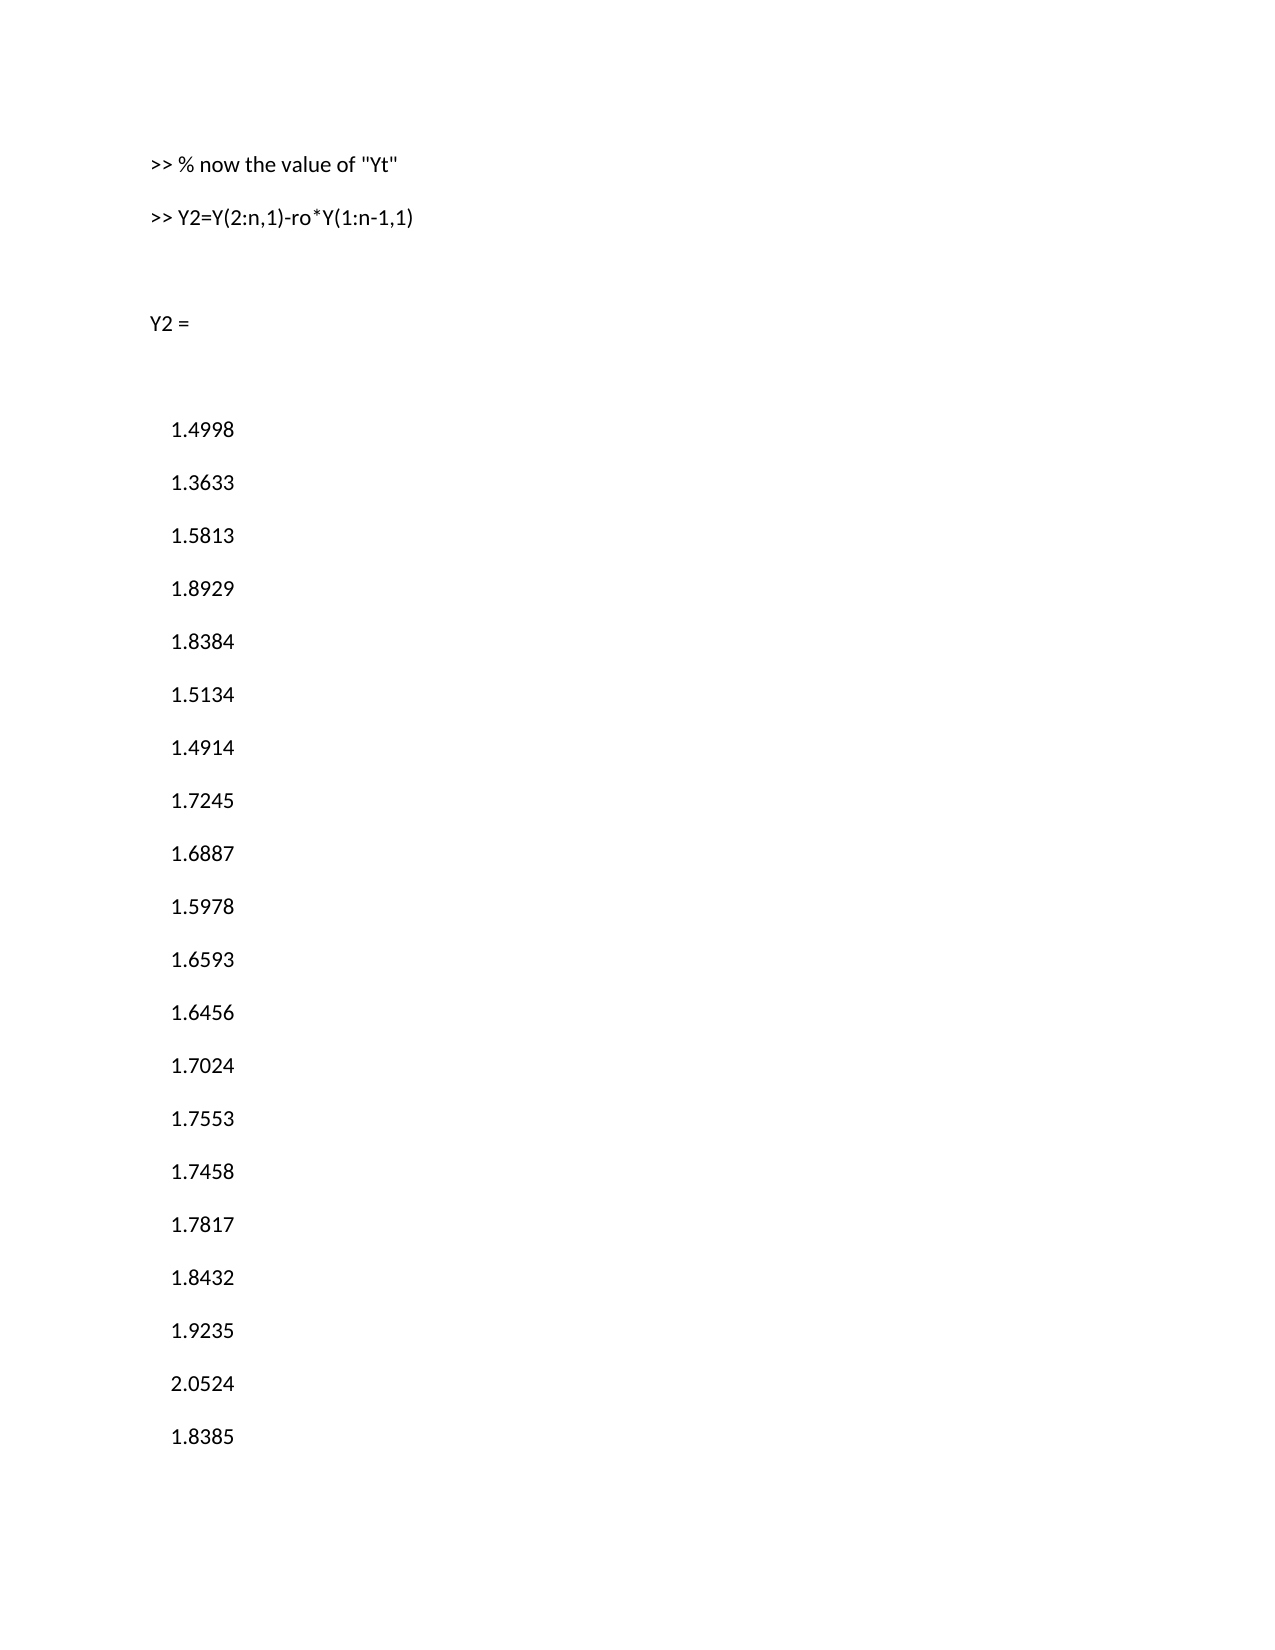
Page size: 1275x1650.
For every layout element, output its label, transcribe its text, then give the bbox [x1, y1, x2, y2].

text 1.4914 [150, 733, 1125, 761]
text 1.6887 [150, 839, 1125, 867]
text 1.8432 [150, 1263, 1125, 1291]
text 1.6456 [150, 998, 1125, 1026]
text 1.7024 [150, 1051, 1125, 1079]
text 1.4998 [150, 415, 1125, 443]
text 1.5813 [150, 521, 1125, 549]
text 2.0524 [150, 1369, 1125, 1397]
text >> Y2=Y(2:n,1)-ro*Y(1:n-1,1) [150, 203, 1125, 231]
text 1.9235 [150, 1316, 1125, 1344]
text 1.3633 [150, 468, 1125, 496]
text 1.7245 [150, 786, 1125, 814]
text 1.8385 [150, 1422, 1125, 1451]
text 1.8384 [150, 627, 1125, 655]
text >> % now the value of "Yt" [150, 150, 1125, 178]
text Y2 = [150, 309, 1125, 337]
text 1.5134 [150, 680, 1125, 708]
text 1.7553 [150, 1104, 1125, 1132]
text 1.6593 [150, 945, 1125, 973]
text 1.8929 [150, 574, 1125, 602]
text 1.5978 [150, 892, 1125, 920]
text 1.7458 [150, 1157, 1125, 1185]
text 1.7817 [150, 1210, 1125, 1238]
